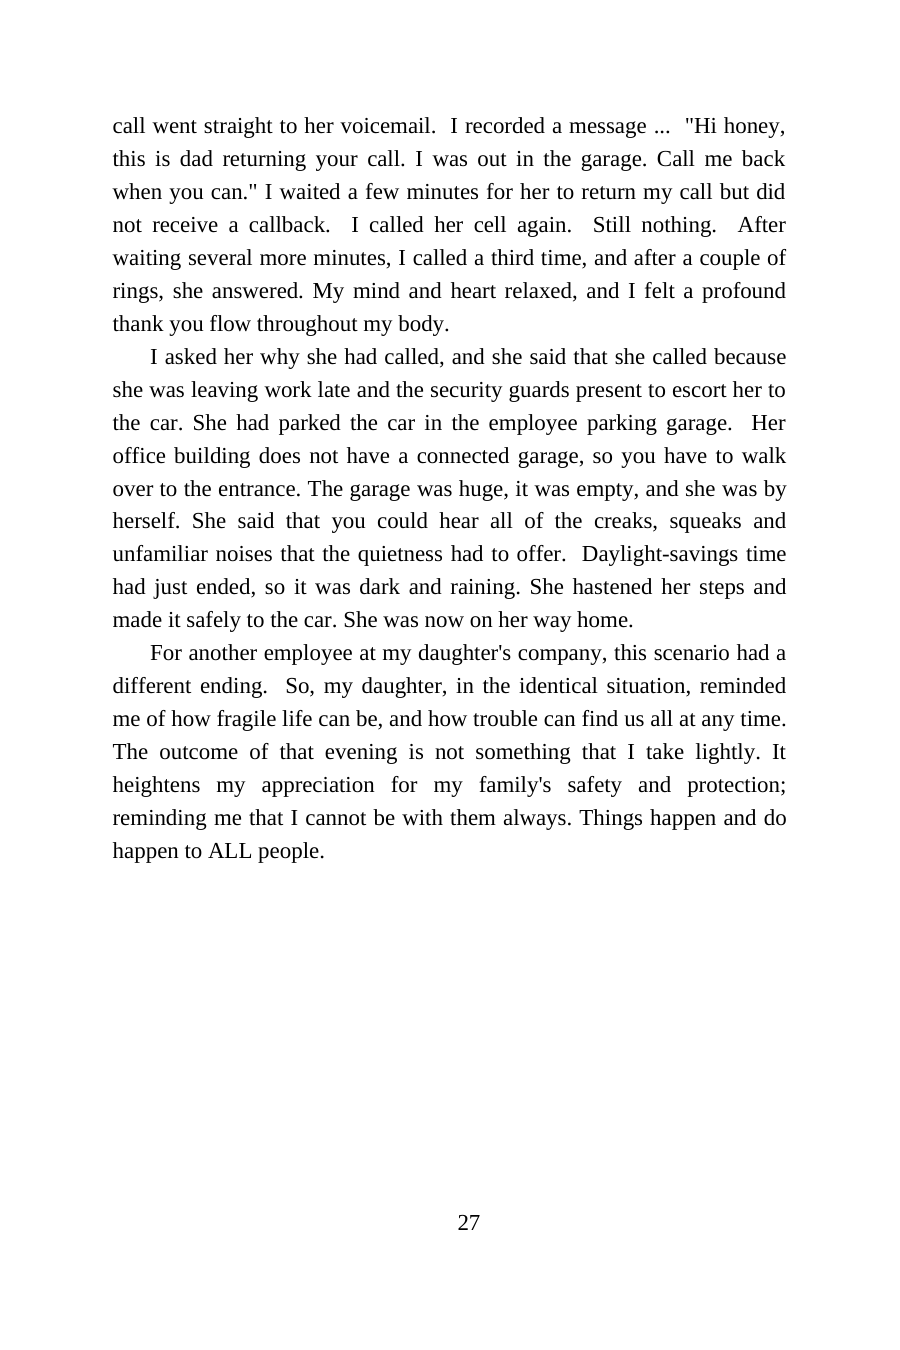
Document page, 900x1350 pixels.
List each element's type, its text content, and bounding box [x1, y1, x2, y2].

text For another employee at my daughter's company, this scenario had a different ending. So, my daughter, in the identical situation, reminded me of how fragile life can be, and how trouble can find us all at any time. The outcome of that evening is not something that I take lightly. It heightens my appreciation for my family's safety and protection; reminding me that I cannot be with them always. Things happen and do happen to ALL people. [112, 639, 787, 863]
text I asked her why she had called, and she said that she called because she was leaving work late and the security guards present to escort her to the car. She had parked the car in the employee parking garage. Her office building does not have a connected garage, so you have to walk over to the entrance. The garage was huge, it was empty, and she was by herself. She said that you could hear all of the creaks, squeaks and unfamiliar noises that the quietness had to offer. Daylight-savings time had just ended, so it was dark and raining. She hastened her steps and made it safely to the car. She was now on her way home. [112, 343, 787, 633]
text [112, 112, 787, 336]
